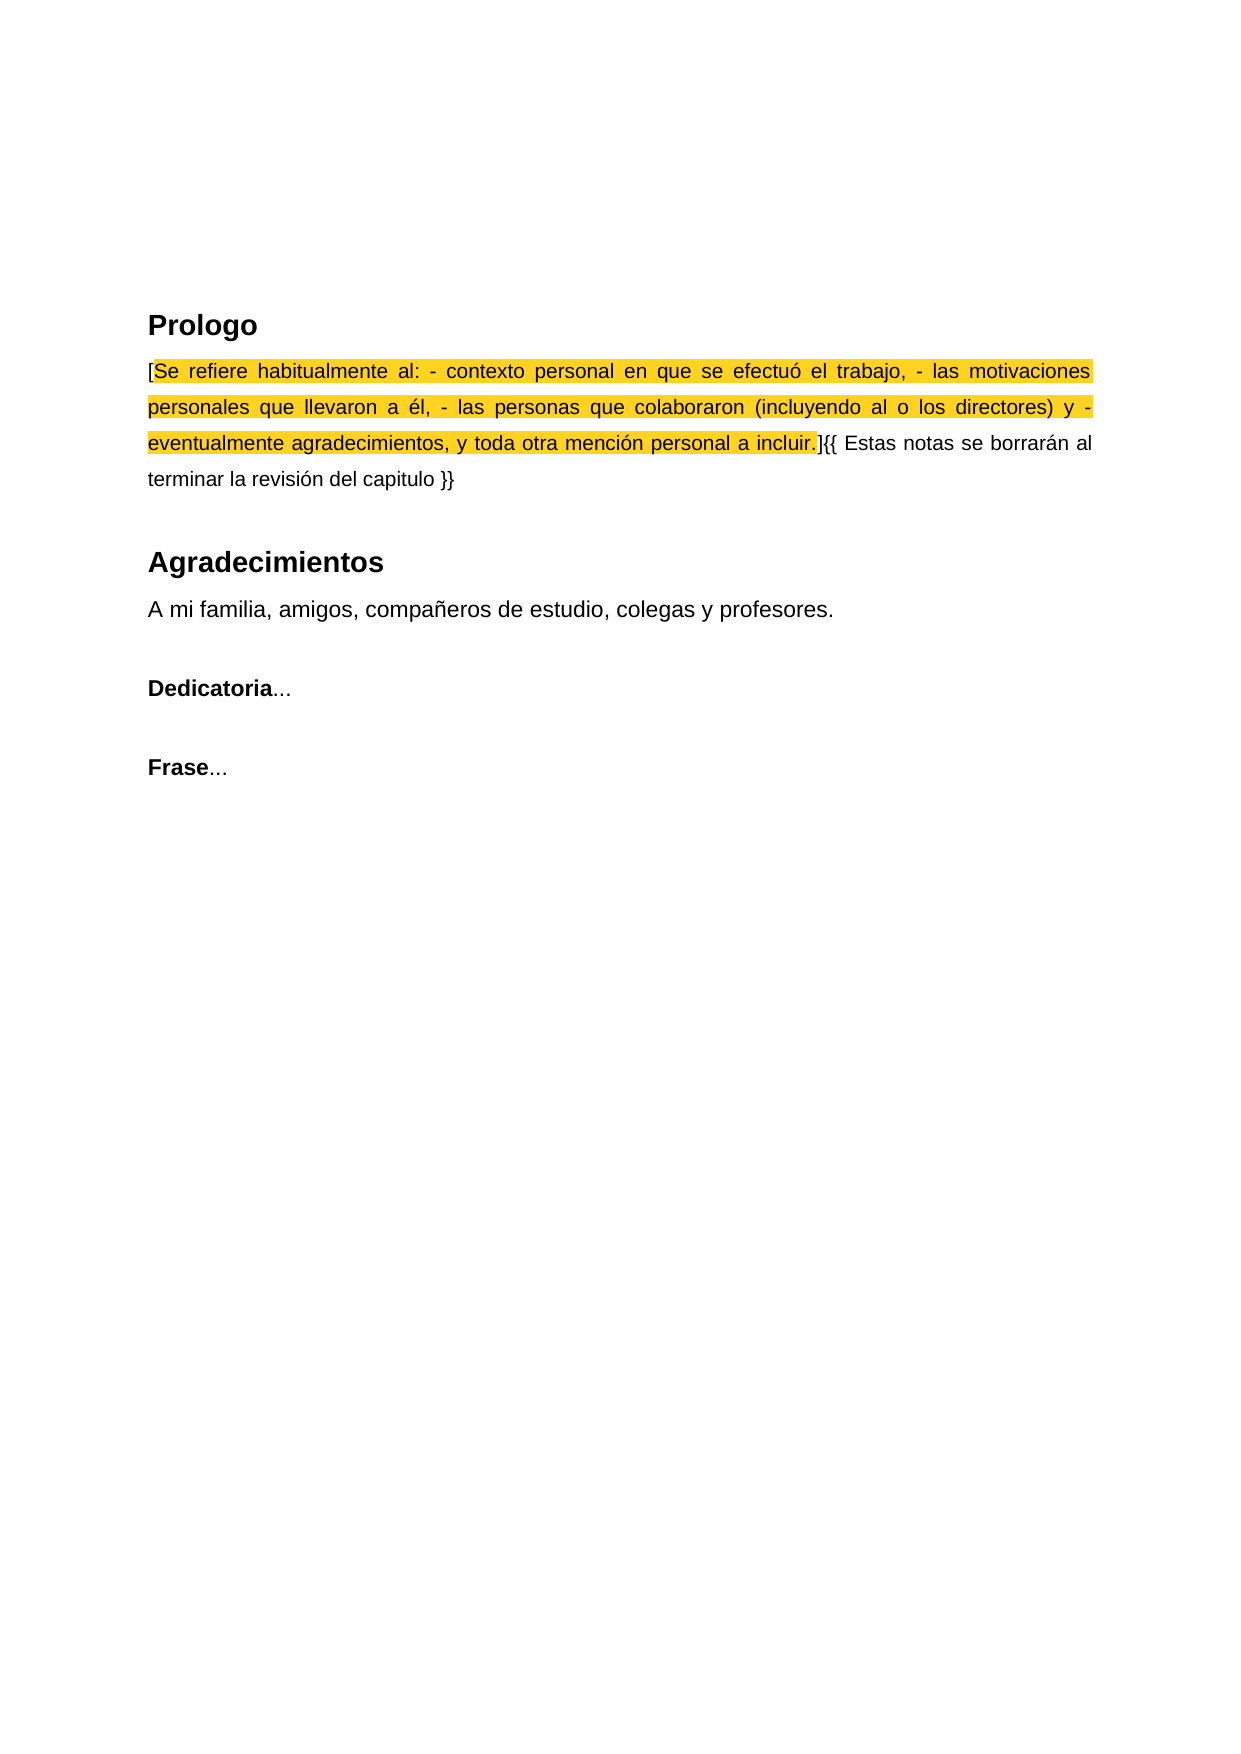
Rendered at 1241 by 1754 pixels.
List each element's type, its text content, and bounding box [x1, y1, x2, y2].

text Agradecimientos [148, 546, 1093, 579]
text [Se refiere habitualmente al: - contexto personal en que se efectuó el trabajo, - las motivaciones personales que llevaron a él, - las personas que colaboraron (incluyendo al o los directores) y - eventualmente agradecimientos, y toda otra mención personal a incluir.]{{ Estas notas se borrarán al terminar la revisión del capitulo }} [148, 359, 1093, 395]
text Dedicatoria... [148, 675, 1093, 701]
text [Se refiere habitualmente al: - contexto personal en que se efectuó el trabajo, - las motivaciones personales que llevaron a él, - las personas que colaboraron (incluyendo al o los directores) y - eventualmente agradecimientos, y toda otra mención personal a incluir.]{{ Estas notas se borrarán al terminar la revisión del capitulo }} [148, 418, 1093, 490]
text Frase... [148, 754, 1093, 780]
text Prologo [148, 308, 1093, 342]
text A mi familia, amigos, compañeros de estudio, colegas y profesores. [148, 596, 1093, 622]
